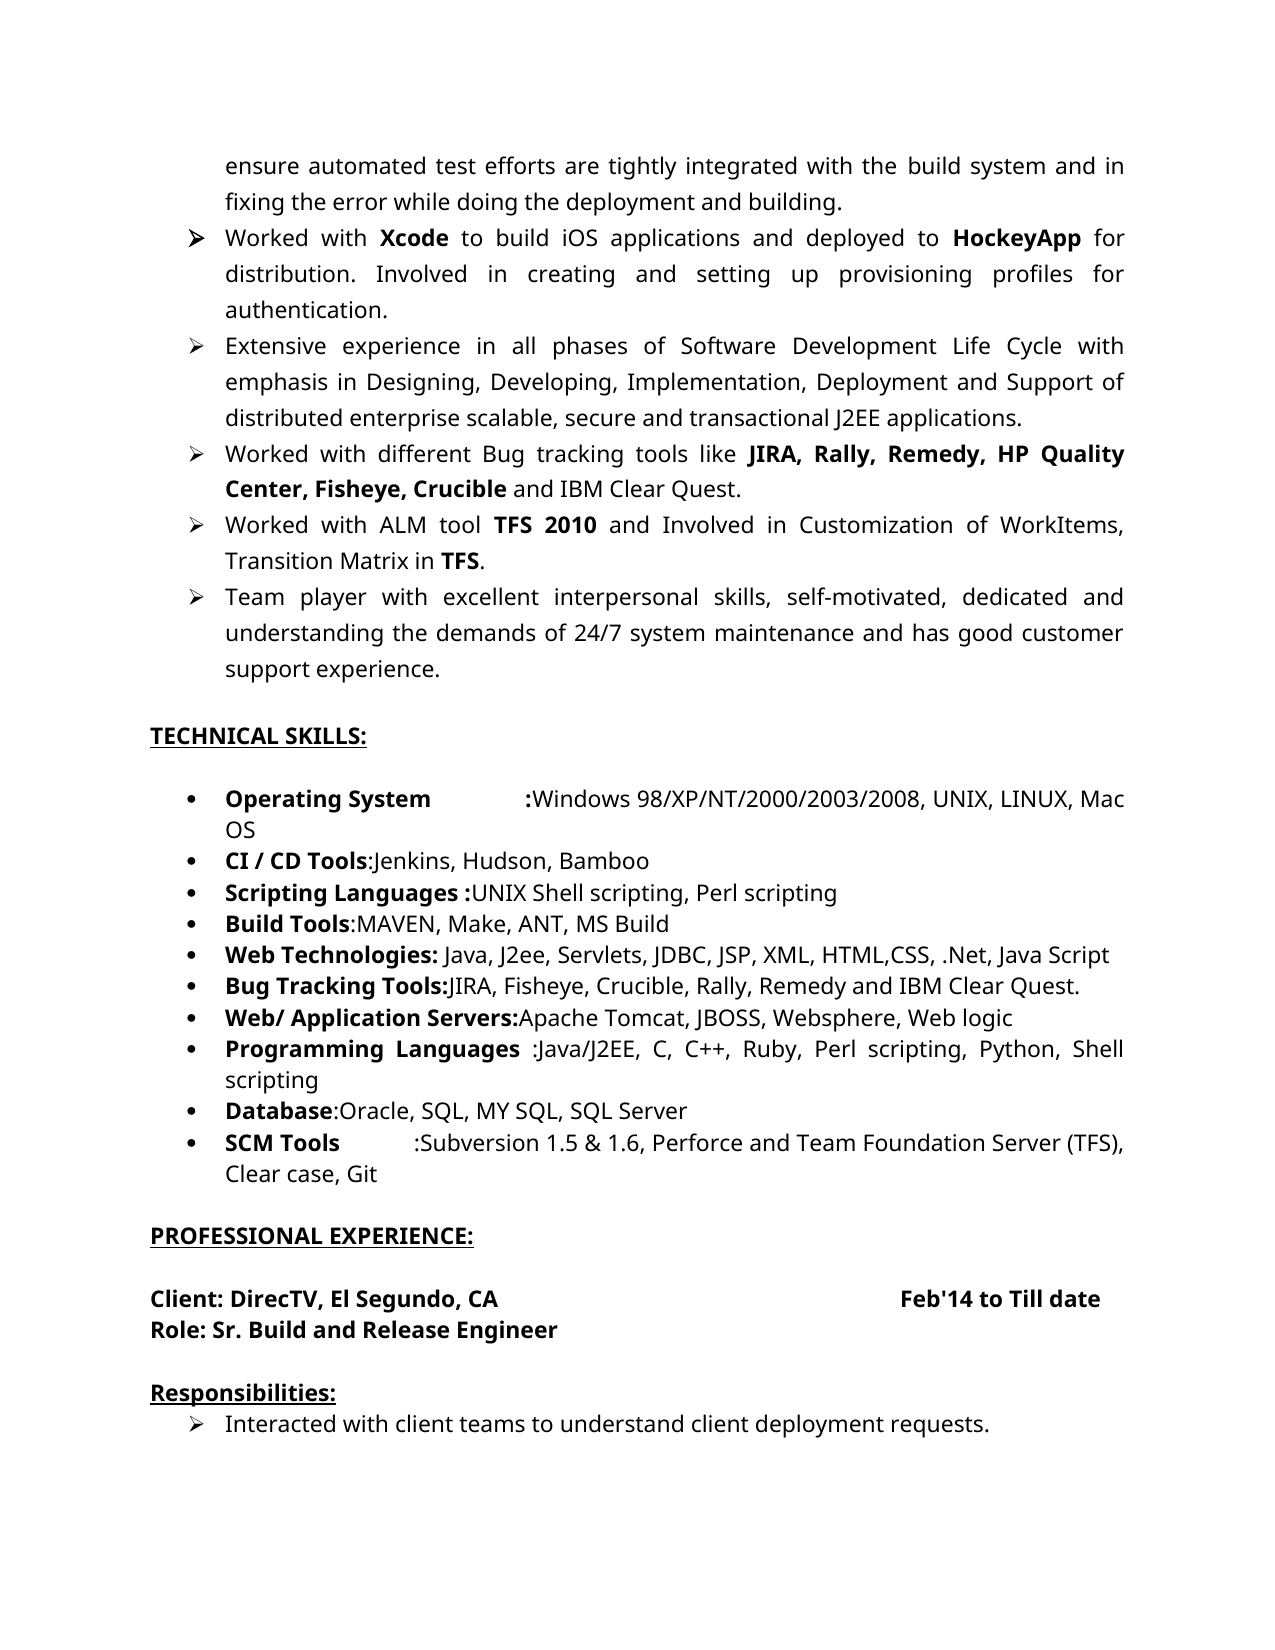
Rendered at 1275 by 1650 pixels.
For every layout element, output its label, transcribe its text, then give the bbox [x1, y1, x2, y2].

text Role: Sr. Build and Release Engineer [150, 1314, 1125, 1345]
list Database:Oracle, SQL, MY SQL, SQL Server [187, 1095, 1125, 1127]
list Team player with excellent interpersonal skills, self-motivated, dedicated and understanding the demands of 24/7 system maintenance and has good customer support experience. [187, 581, 1125, 684]
list Worked with ALM tool TFS 2010 and Involved in Customization of WorkItems, Transition Matrix in TFS. [187, 509, 1125, 577]
list Web/ Application Servers:Apache Tomcat, JBOSS, Websphere, Web logic [187, 1002, 1125, 1033]
list Worked with Xcode to build iOS applications and deployed to HockeyApp for distribution. Involved in creating and setting up provisioning profiles for authentication. [187, 222, 1125, 325]
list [187, 150, 1125, 217]
list Extensive experience in all phases of Software Development Life Cycle with emphasis in Designing, Developing, Implementation, Deployment and Support of distributed enterprise scalable, secure and transactional J2EE applications. [187, 330, 1125, 433]
list Web Technologies: Java, J2ee, Servlets, JDBC, JSP, XML, HTML,CSS, .Net, Java Script [187, 939, 1125, 970]
list Programming Languages :Java/J2EE, C, C++, Ruby, Perl scripting, Python, Shell scripting [187, 1033, 1125, 1095]
list Worked with different Bug tracking tools like JIRA, Rally, Remedy, HP Quality Center, Fisheye, Crucible and IBM Clear Quest. [187, 437, 1125, 505]
list Scripting Languages :UNIX Shell scripting, Perl scripting [187, 877, 1125, 908]
list Operating System :Windows 98/XP/NT/2000/2003/2008, UNIX, LINUX, Mac OS [187, 783, 1125, 845]
list Build Tools:MAVEN, Make, ANT, MS Build [187, 908, 1125, 939]
text TECHNICAL SKILLS: [150, 720, 1125, 752]
list SCM Tools :Subversion 1.5 & 1.6, Perforce and Team Foundation Server (TFS), Clear case, Git [187, 1127, 1125, 1189]
text Responsibilities: [150, 1377, 1125, 1408]
list Bug Tracking Tools:JIRA, Fisheye, Crucible, Rally, Remedy and IBM Clear Quest. [187, 970, 1125, 1002]
list Interacted with client teams to understand client deployment requests. [187, 1408, 1125, 1439]
text Client: DirecTV, El Segundo, CA Feb'14 to Till date [150, 1283, 1125, 1314]
list CI / CD Tools:Jenkins, Hudson, Bamboo [187, 845, 1125, 877]
text PROFESSIONAL EXPERIENCE: [150, 1220, 1125, 1252]
